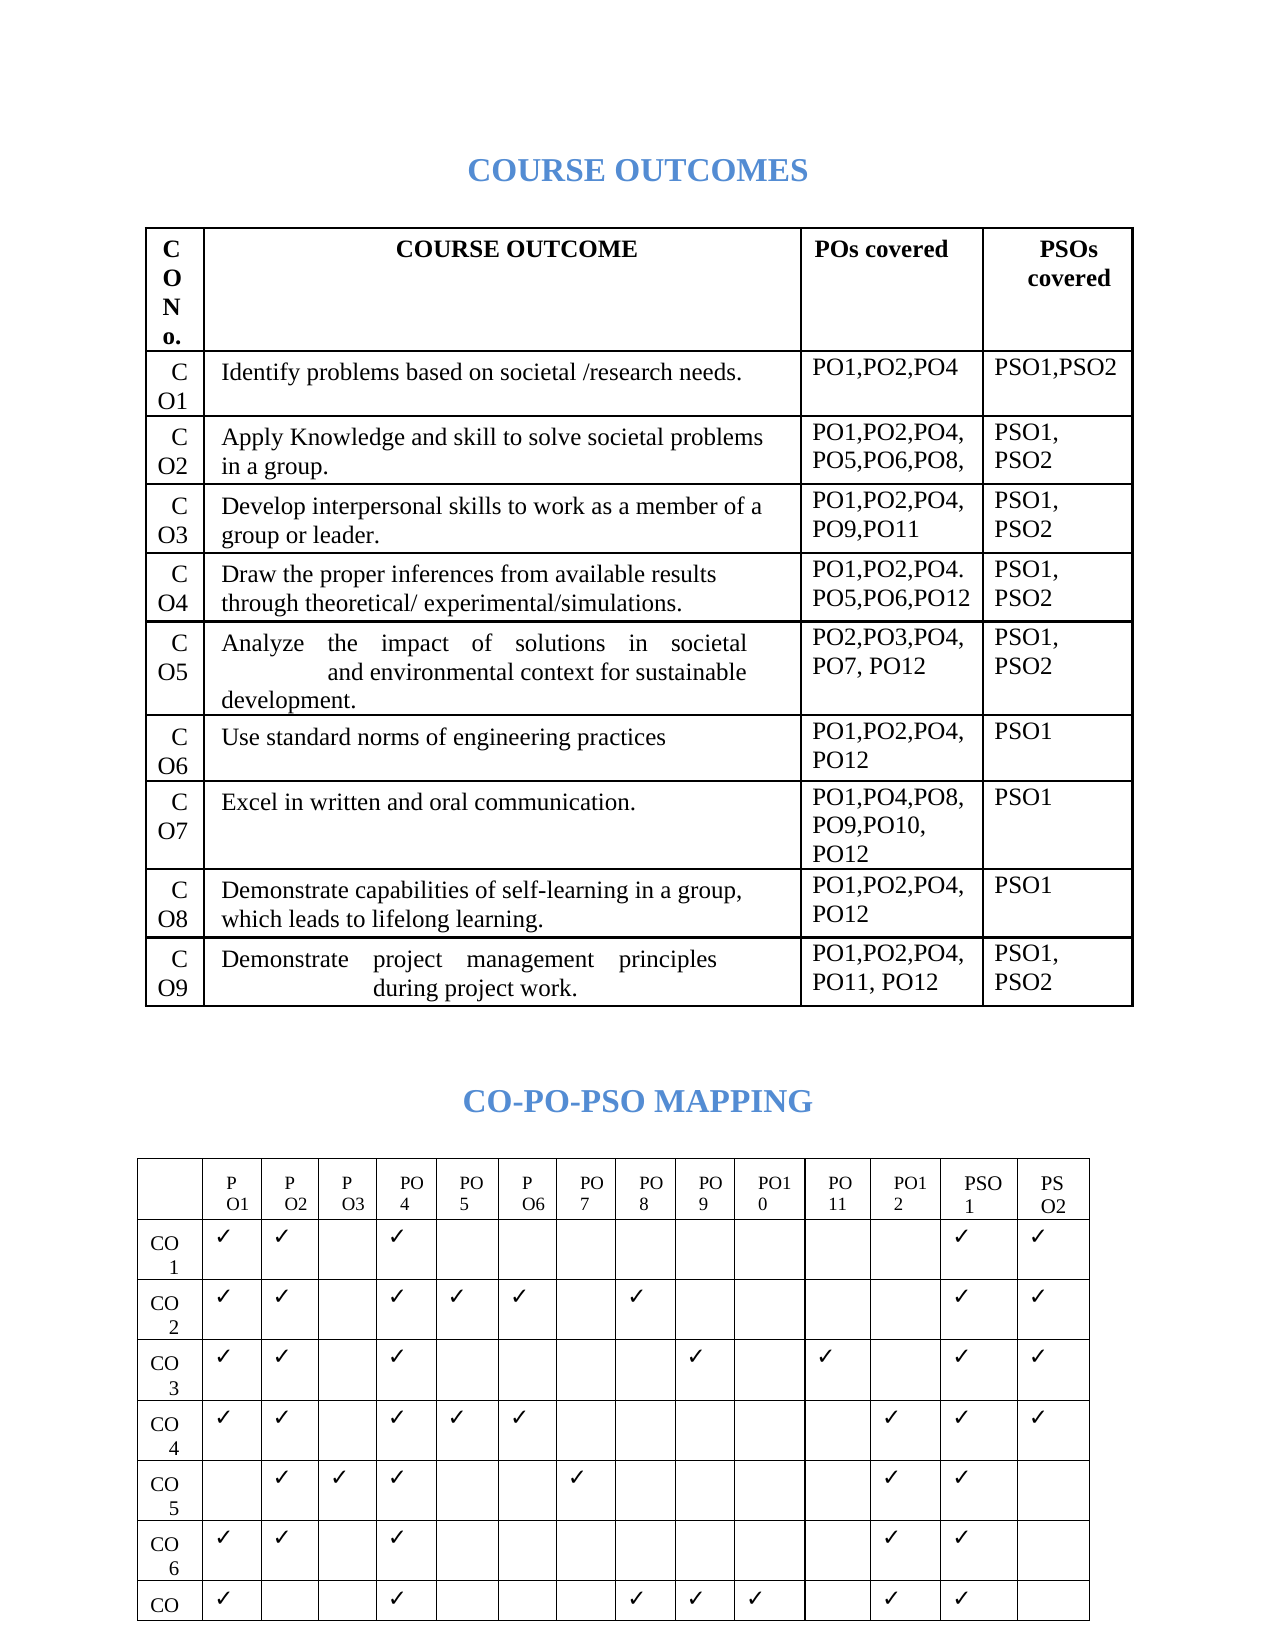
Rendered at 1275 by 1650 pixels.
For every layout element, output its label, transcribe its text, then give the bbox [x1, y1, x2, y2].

table_cell [1018, 1340, 1089, 1399]
table_cell CO8 [147, 870, 203, 936]
table_header PO10 [735, 1159, 804, 1218]
table_cell [203, 1280, 261, 1339]
table_cell CO2 [138, 1280, 202, 1339]
table_cell CO4 [138, 1401, 202, 1460]
table_cell [735, 1220, 804, 1279]
table_cell CO7 [138, 1581, 202, 1620]
table_cell [616, 1340, 675, 1399]
table_cell [203, 1401, 261, 1460]
table_header PO7 [557, 1159, 615, 1218]
table_cell [676, 1340, 734, 1399]
table_header PO2 [262, 1159, 318, 1218]
table_cell CO1 [147, 352, 203, 415]
table_cell [941, 1461, 1017, 1520]
table_cell [941, 1340, 1017, 1399]
table_header [138, 1159, 202, 1218]
table_cell [871, 1461, 940, 1520]
table_cell [616, 1220, 675, 1279]
table_cell PO1,PO4,PO8, PO9,PO10, PO12 [802, 782, 982, 868]
table_header PO3 [319, 1159, 376, 1218]
table_cell [377, 1280, 436, 1339]
table_cell [806, 1521, 870, 1580]
table_cell [557, 1461, 615, 1520]
table_cell [499, 1461, 556, 1520]
table_cell Identify problems based on societal /research needs. [205, 352, 800, 415]
table_cell [262, 1581, 318, 1620]
table_cell PO1,PO2,PO4 [802, 352, 982, 415]
table_cell [941, 1521, 1017, 1580]
table_cell Analyze the impact of solutions in societal and environmental context for sustainable development. [205, 623, 800, 714]
table_cell [377, 1220, 436, 1279]
table_header PO8 [616, 1159, 675, 1218]
table_cell [735, 1340, 804, 1399]
table_cell [676, 1461, 734, 1520]
table_cell Apply Knowledge and skill to solve societal problems in a group. [205, 417, 800, 483]
table_cell CO5 [138, 1461, 202, 1520]
table_cell PO1,PO2,PO4, PO5,PO6,PO8, [802, 417, 982, 483]
table_cell [806, 1220, 870, 1279]
table_cell Demonstrate project management principles during project work. [205, 939, 800, 1005]
table_cell PSO1 [984, 782, 1131, 868]
table_cell [262, 1521, 318, 1580]
table_cell [319, 1220, 376, 1279]
table_cell [262, 1340, 318, 1399]
table_header PO9 [676, 1159, 734, 1218]
table_cell [616, 1521, 675, 1580]
table_cell Demonstrate capabilities of self-learning in a group, which leads to lifelong learning. [205, 870, 800, 936]
table_cell [871, 1401, 940, 1460]
table_cell [262, 1280, 318, 1339]
table_cell [319, 1340, 376, 1399]
table_cell [616, 1581, 675, 1620]
table_cell [557, 1581, 615, 1620]
table_cell [377, 1401, 436, 1460]
table_cell PO1,PO2,PO4, PO11, PO12 [802, 939, 982, 1005]
table_cell PSO1, PSO2 [984, 939, 1131, 1005]
table_cell [557, 1401, 615, 1460]
table_cell [616, 1280, 675, 1339]
table_cell [941, 1581, 1017, 1620]
table_cell [377, 1581, 436, 1620]
table_cell [1018, 1461, 1089, 1520]
table_cell [676, 1280, 734, 1339]
table_cell [557, 1340, 615, 1399]
table_cell [499, 1280, 556, 1339]
table_cell [437, 1401, 498, 1460]
table_cell PSO1, PSO2 [984, 554, 1131, 620]
table_cell [616, 1461, 675, 1520]
table_cell [1018, 1581, 1089, 1620]
table_cell [871, 1220, 940, 1279]
table_cell CO3 [138, 1340, 202, 1399]
table_cell [871, 1521, 940, 1580]
table_cell [676, 1581, 734, 1620]
table_cell [203, 1220, 261, 1279]
table_cell [941, 1220, 1017, 1279]
table_cell [735, 1581, 804, 1620]
table_cell [806, 1340, 870, 1399]
table_header PO1 [203, 1159, 261, 1218]
table_cell PO1,PO2,PO4, PO12 [802, 716, 982, 779]
table_cell [499, 1521, 556, 1580]
table_header CO No. [147, 229, 203, 349]
table_cell Draw the proper inferences from available results through theoretical/ experimental/simulations. [205, 554, 800, 620]
table_cell [437, 1220, 498, 1279]
table_cell PO2,PO3,PO4, PO7, PO12 [802, 623, 982, 714]
table_cell [499, 1401, 556, 1460]
table_cell [557, 1521, 615, 1580]
table_cell CO2 [147, 417, 203, 483]
table_cell [676, 1220, 734, 1279]
table_cell [871, 1581, 940, 1620]
table_cell [1018, 1220, 1089, 1279]
table_header PO5 [437, 1159, 498, 1218]
table_cell CO1 [138, 1220, 202, 1279]
table_cell [806, 1280, 870, 1339]
table_cell PSO1 [984, 870, 1131, 936]
table_cell [377, 1521, 436, 1580]
table_cell [806, 1461, 870, 1520]
table_cell PSO1, PSO2 [984, 485, 1131, 552]
table_cell [735, 1521, 804, 1580]
table_cell [616, 1401, 675, 1460]
table_cell [1018, 1521, 1089, 1580]
table_header PSO2 [1018, 1159, 1089, 1218]
text CO-PO-PSO MAPPING [119, 1082, 1157, 1120]
table_header PSOs covered [984, 229, 1131, 349]
table_header POs covered [802, 229, 982, 349]
table_cell [735, 1461, 804, 1520]
table_header PSO1 [941, 1159, 1017, 1218]
table_header PO12 [871, 1159, 940, 1218]
table_cell [676, 1521, 734, 1580]
table_cell [203, 1521, 261, 1580]
table_cell PSO1 [984, 716, 1131, 779]
table_cell [676, 1401, 734, 1460]
table_cell [437, 1280, 498, 1339]
table_cell [262, 1401, 318, 1460]
table_cell [806, 1581, 870, 1620]
table_cell [262, 1461, 318, 1520]
table_cell [203, 1461, 261, 1520]
table_cell CO9 [147, 939, 203, 1005]
table_cell [557, 1280, 615, 1339]
table_cell [319, 1461, 376, 1520]
table_cell [871, 1340, 940, 1399]
table_cell [262, 1220, 318, 1279]
table_header COURSE OUTCOME [205, 229, 800, 349]
table_cell [437, 1581, 498, 1620]
table_cell CO4 [147, 554, 203, 620]
table_cell CO3 [147, 485, 203, 552]
table_cell CO6 [147, 716, 203, 779]
table_cell [377, 1461, 436, 1520]
table_cell Develop interpersonal skills to work as a member of a group or leader. [205, 485, 800, 552]
table_cell CO6 [138, 1521, 202, 1580]
table_cell [203, 1340, 261, 1399]
table_cell [499, 1340, 556, 1399]
table_header PO6 [499, 1159, 556, 1218]
table_cell Excel in written and oral communication. [205, 782, 800, 868]
table_cell [437, 1521, 498, 1580]
table_cell [806, 1401, 870, 1460]
subtitle COURSE OUTCOMES [119, 150, 1157, 188]
table_cell [557, 1220, 615, 1279]
table_cell [871, 1280, 940, 1339]
table_cell [941, 1401, 1017, 1460]
table_cell [735, 1401, 804, 1460]
table_cell [735, 1280, 804, 1339]
table_cell [319, 1521, 376, 1580]
table_cell [437, 1461, 498, 1520]
table_cell CO7 [147, 782, 203, 868]
table_cell [203, 1581, 261, 1620]
table_cell [319, 1581, 376, 1620]
table_cell PO1,PO2,PO4. PO5,PO6,PO12 [802, 554, 982, 620]
table_cell PO1,PO2,PO4, PO12 [802, 870, 982, 936]
table_header PO11 [806, 1159, 870, 1218]
table_cell [319, 1401, 376, 1460]
table_cell PO1,PO2,PO4, PO9,PO11 [802, 485, 982, 552]
table_cell PSO1, PSO2 [984, 623, 1131, 714]
table_cell PSO1,PSO2 [984, 352, 1131, 415]
table_cell [1018, 1280, 1089, 1339]
table_cell [499, 1581, 556, 1620]
table_cell [437, 1340, 498, 1399]
table_cell Use standard norms of engineering practices [205, 716, 800, 779]
table_header PO4 [377, 1159, 436, 1218]
table_cell CO5 [147, 623, 203, 714]
table_cell [319, 1280, 376, 1339]
table_cell [377, 1340, 436, 1399]
table_cell [941, 1280, 1017, 1339]
table_cell [1018, 1401, 1089, 1460]
table_cell [499, 1220, 556, 1279]
table_cell PSO1, PSO2 [984, 417, 1131, 483]
